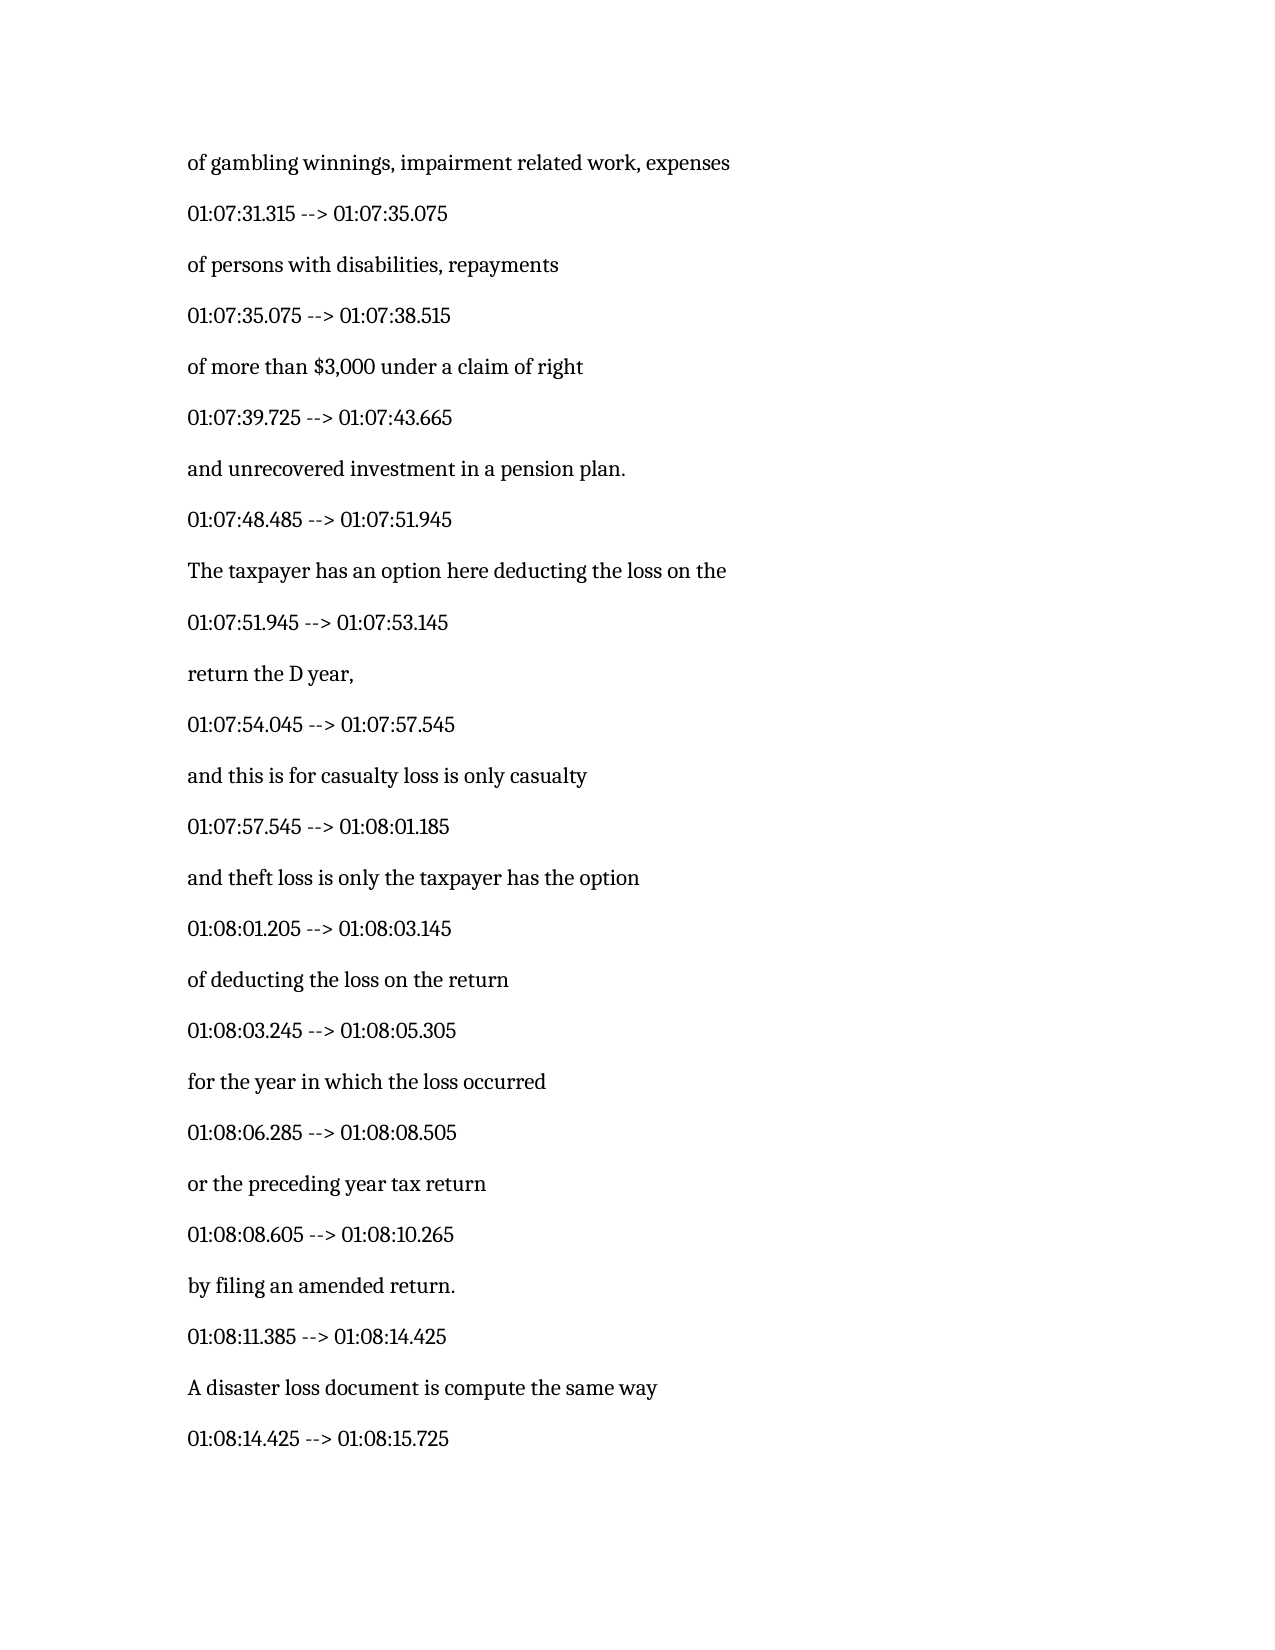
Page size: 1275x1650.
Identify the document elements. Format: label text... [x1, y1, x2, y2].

text 01:08:06.285 --> 01:08:08.505 [187, 1120, 1087, 1146]
text 01:08:08.605 --> 01:08:10.265 [187, 1222, 1087, 1248]
text 01:07:35.075 --> 01:07:38.515 [187, 303, 1087, 329]
text for the year in which the loss occurred [187, 1069, 1087, 1095]
text 01:07:31.315 --> 01:07:35.075 [187, 201, 1087, 227]
text return the D year, [187, 660, 1087, 687]
text 01:07:51.945 --> 01:07:53.145 [187, 609, 1087, 636]
text or the preceding year tax return [187, 1171, 1087, 1197]
text of more than $3,000 under a claim of right [187, 354, 1087, 381]
text of gambling winnings, impairment related work, expenses [187, 150, 1087, 176]
text 01:07:54.045 --> 01:07:57.545 [187, 711, 1087, 738]
text The taxpayer has an option here deducting the loss on the [187, 558, 1087, 585]
text and theft loss is only the taxpayer has the option [187, 864, 1087, 891]
text 01:08:03.245 --> 01:08:05.305 [187, 1018, 1087, 1044]
text 01:08:11.385 --> 01:08:14.425 [187, 1324, 1087, 1350]
text A disaster loss document is compute the same way [187, 1375, 1087, 1401]
text of persons with disabilities, repayments [187, 252, 1087, 278]
text of deducting the loss on the return [187, 967, 1087, 993]
text 01:07:57.545 --> 01:08:01.185 [187, 813, 1087, 840]
text and this is for casualty loss is only casualty [187, 762, 1087, 789]
text 01:08:14.425 --> 01:08:15.725 [187, 1426, 1087, 1452]
text and unrecovered investment in a pension plan. [187, 456, 1087, 483]
text 01:07:39.725 --> 01:07:43.665 [187, 405, 1087, 432]
text by filing an amended return. [187, 1273, 1087, 1299]
text 01:07:48.485 --> 01:07:51.945 [187, 507, 1087, 534]
text 01:08:01.205 --> 01:08:03.145 [187, 916, 1087, 942]
